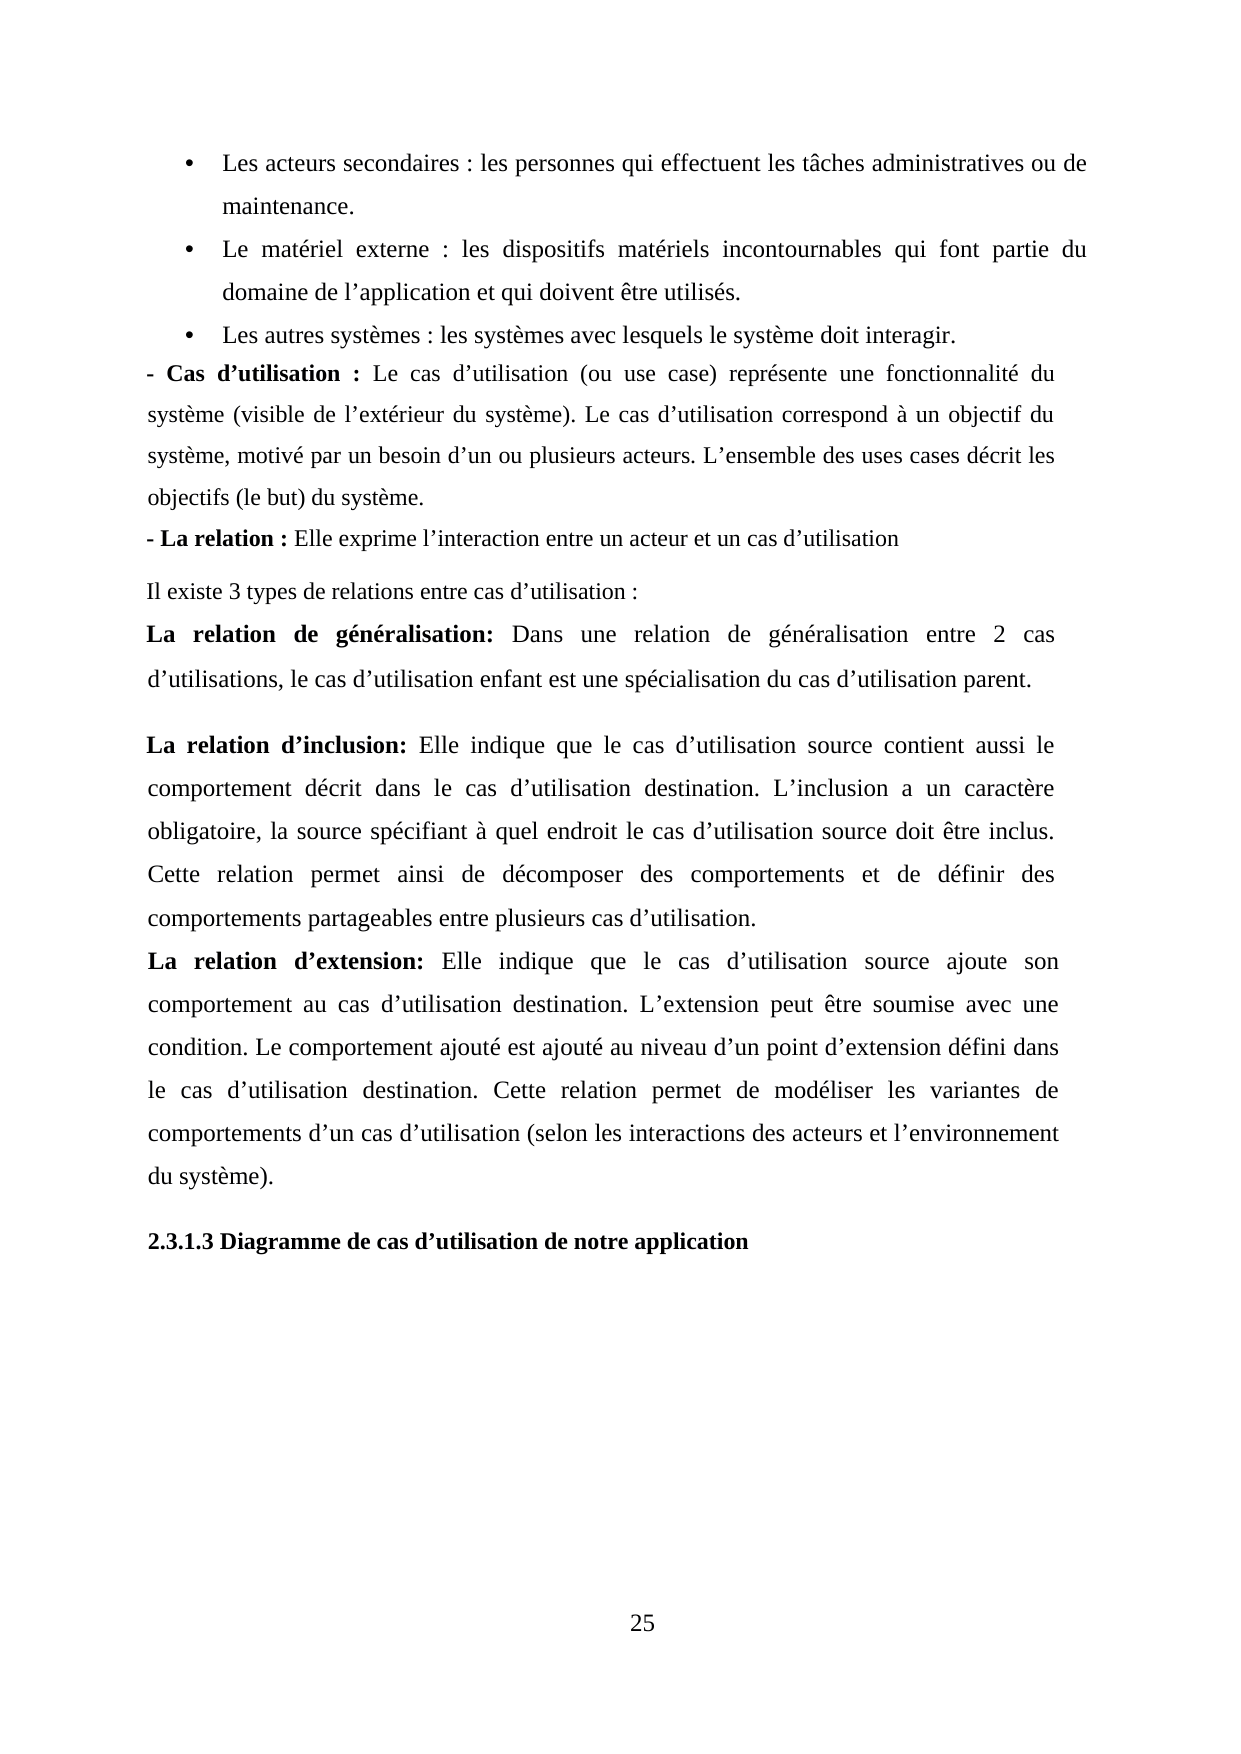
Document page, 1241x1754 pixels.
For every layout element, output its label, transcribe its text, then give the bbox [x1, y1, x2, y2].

text Il existe 3 types de relations entre cas d’utilisation : [146, 577, 1088, 605]
text - Cas d’utilisation : Le cas d’utilisation (ou use case) représente une fonctionnalité du système (visible de l’extérieur du système). Le cas d’utilisation correspond à un objectif du système, motivé par un besoin d’un ou plusieurs acteurs. L’ensemble des uses cases décrit les objectifs (le but) du système. [146, 359, 1056, 510]
text La relation d’inclusion: Elle indique que le cas d’utilisation source contient aussi le comportement décrit dans le cas d’utilisation destination. L’inclusion a un caractère obligatoire, la source spécifiant à quel endroit le cas d’utilisation source doit être inclus. Cette relation permet ainsi de décomposer des comportements et de définir des comportements partageables entre plusieurs cas d’utilisation. [146, 730, 1055, 931]
text Diagramme de cas d’utilisation de notre application [148, 1227, 927, 1254]
list Les acteurs secondaires : les personnes qui effectuent les tâches administratives ou de maintenance. [185, 148, 1088, 220]
list Le matériel externe : les dispositifs matériels incontournables qui font partie du domaine de l’application et qui doivent être utilisés. [185, 234, 1088, 306]
text - La relation : Elle exprime l’interaction entre un acteur et un cas d’utilisation [146, 524, 941, 552]
text La relation de généralisation: Dans une relation de généralisation entre 2 cas d’utilisations, le cas d’utilisation enfant est une spécialisation du cas d’utilisation parent. [146, 619, 1056, 692]
list Les autres systèmes : les systèmes avec lesquels le système doit interagir. [185, 320, 1088, 349]
text La relation d’extension: Elle indique que le cas d’utilisation source ajoute son comportement au cas d’utilisation destination. L’extension peut être soumise avec une condition. Le comportement ajouté est ajouté au niveau d’un point d’extension défini dans le cas d’utilisation destination. Cette relation permet de modéliser les variantes de comportements d’un cas d’utilisation (selon les interactions des acteurs et l’environnement du système). [148, 946, 1060, 1190]
